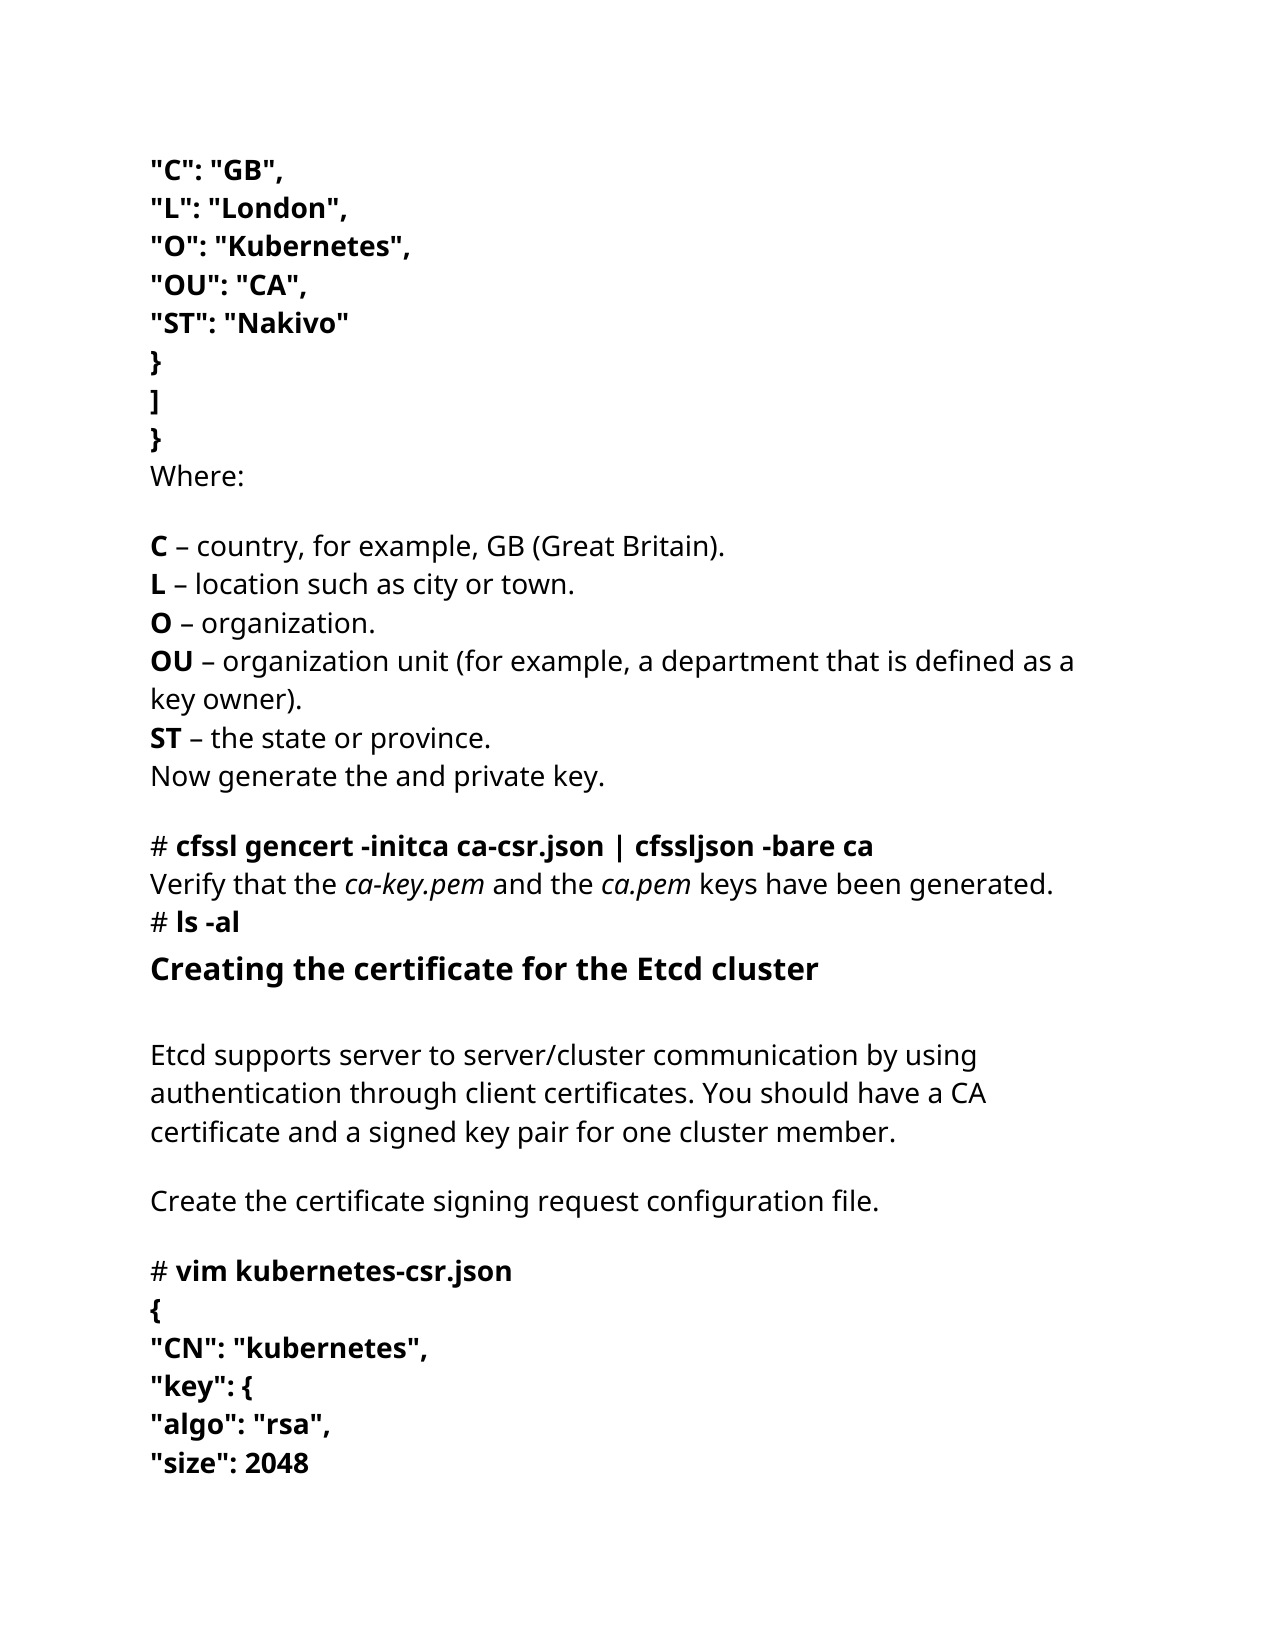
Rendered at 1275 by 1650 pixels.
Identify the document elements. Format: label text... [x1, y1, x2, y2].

text "key": { [150, 1366, 1125, 1404]
text OU – organization unit (for example, a department that is defined as a key owner). [150, 641, 1125, 718]
text Etcd supports server to server/cluster communication by using authentication through client certificates. You should have a CA certificate and a signed key pair for one cluster member. [150, 1035, 1125, 1150]
text ] [150, 380, 1125, 418]
text ST – the state or province. [150, 718, 1125, 756]
text "ST": "Nakivo" [150, 303, 1125, 342]
text { [150, 1289, 1125, 1328]
text } [150, 342, 1125, 380]
text Where: [150, 457, 1125, 495]
text Now generate the and private key. [150, 756, 1125, 794]
text L – location such as city or town. [150, 564, 1125, 603]
text "C": "GB", [150, 150, 1125, 188]
text Creating the certificate for the Etcd cluster [150, 947, 1125, 990]
text "CN": "kubernetes", [150, 1328, 1125, 1366]
text # cfssl gencert -initca ca-csr.json | cfssljson -bare ca [150, 826, 1125, 864]
text Verify that the ca-key.pem and the ca.pem keys have been generated. [150, 864, 1125, 902]
text O – organization. [150, 603, 1125, 641]
text "size": 2048 [150, 1443, 1125, 1481]
text "OU": "CA", [150, 265, 1125, 303]
text C – country, for example, GB (Great Britain). [150, 526, 1125, 564]
text Create the certificate signing request configuration file. [150, 1182, 1125, 1220]
text "L": "London", [150, 188, 1125, 227]
text # vim kubernetes-csr.json [150, 1251, 1125, 1289]
text # ls -al [150, 902, 1125, 941]
text "algo": "rsa", [150, 1404, 1125, 1443]
text } [150, 418, 1125, 457]
text "O": "Kubernetes", [150, 227, 1125, 265]
